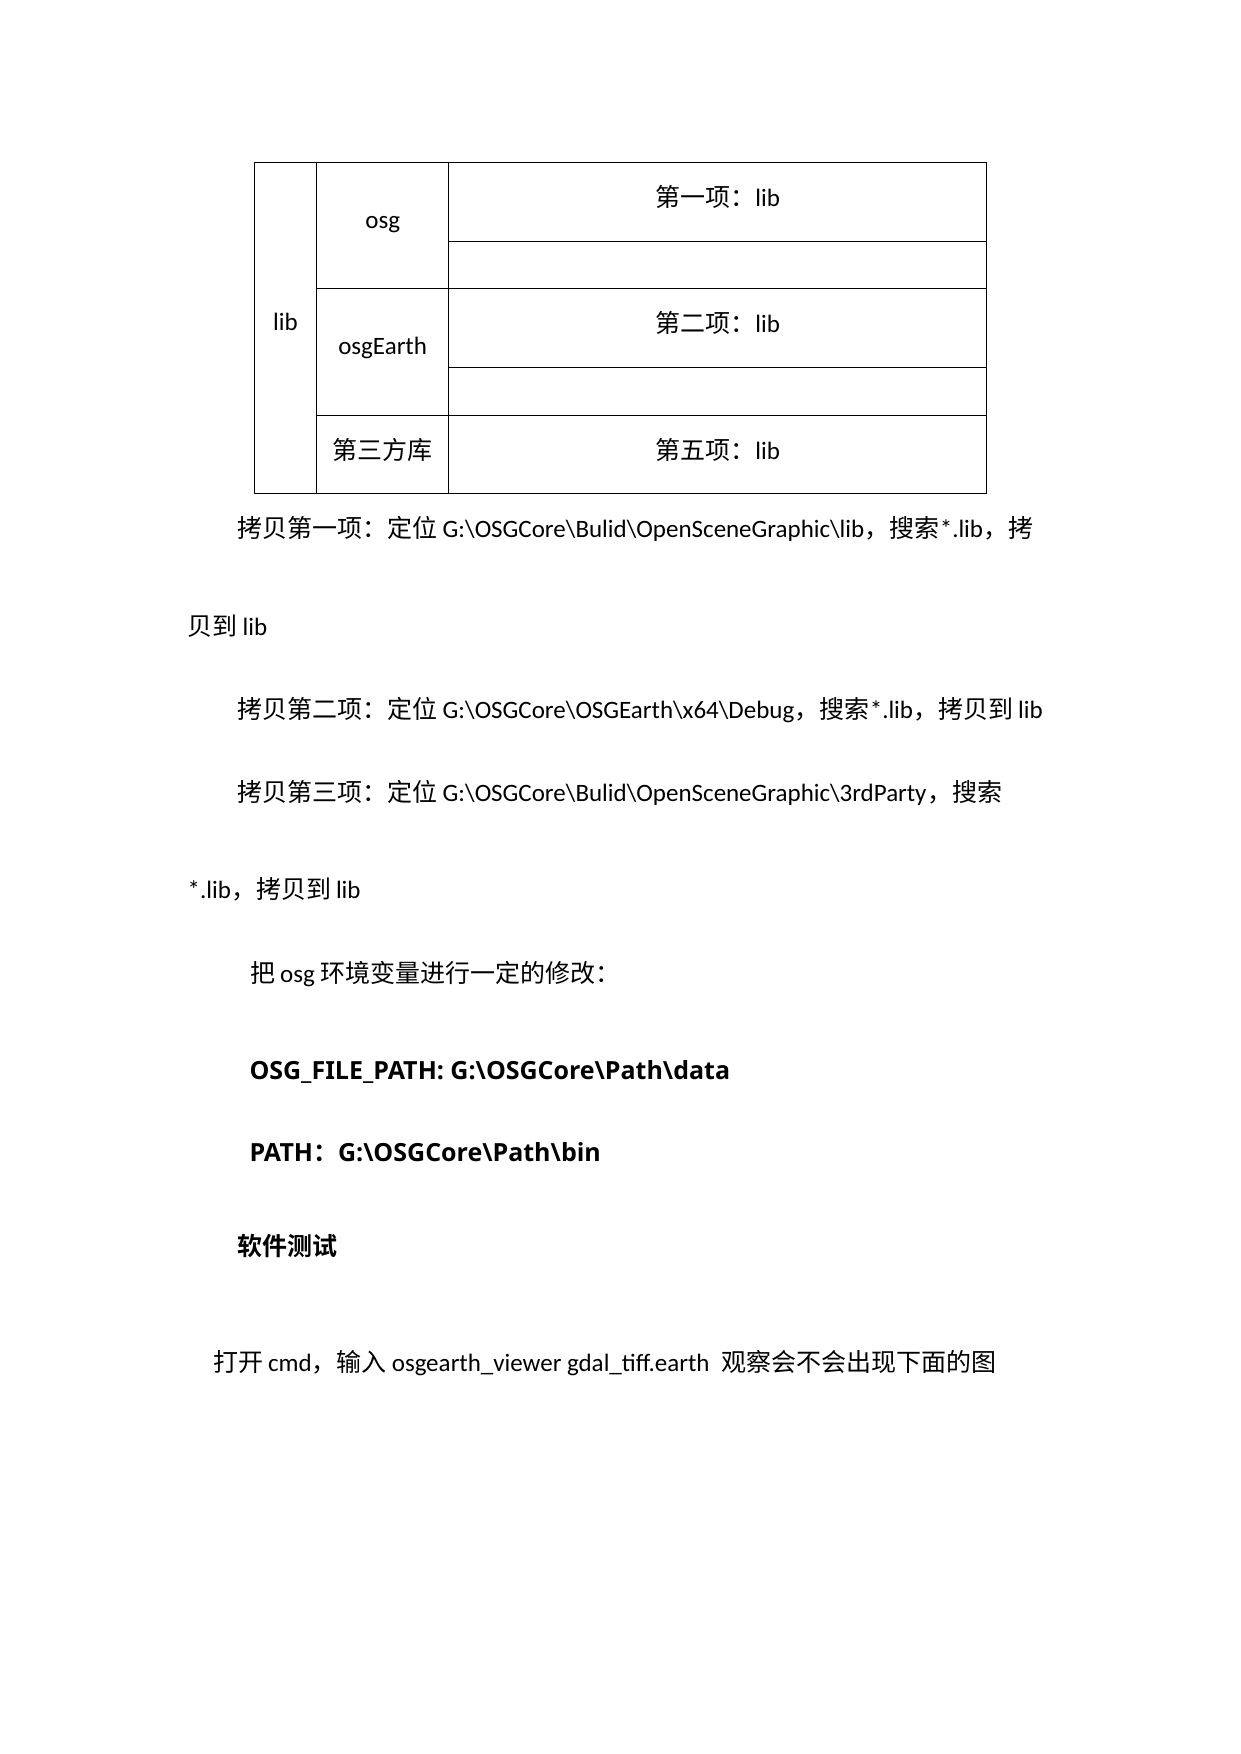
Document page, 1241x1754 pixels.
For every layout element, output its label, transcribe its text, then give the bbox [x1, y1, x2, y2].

table_cell 第三方库 [317, 416, 448, 493]
table_header lib [255, 163, 316, 493]
text 打开cmd，输入osgearth_viewer gdal_tiff.earth 观察会不会出现下面的图 [187, 1328, 1053, 1393]
table_header osg [317, 163, 448, 288]
table_cell 第五项：lib [449, 416, 986, 493]
subtitle 软件测试 [187, 1212, 1053, 1277]
table_cell 第二项：lib [449, 289, 986, 367]
table_cell [449, 368, 986, 415]
table_cell [449, 242, 986, 288]
text 拷贝第三项：定位G:\OSGCore\Bulid\OpenSceneGraphic\3rdParty，搜索*.lib，拷贝到lib [187, 758, 1053, 921]
text OSG_FILE_PATH: G:\OSGCore\Path\data [187, 1037, 1053, 1102]
table_cell osgEarth [317, 289, 448, 415]
table_header 第一项：lib [449, 163, 986, 241]
text 把osg环境变量进行一定的修改： [187, 939, 1053, 1004]
text PATH：G:\OSGCore\Path\bin [187, 1118, 1053, 1183]
text 拷贝第二项：定位G:\OSGCore\OSGEarth\x64\Debug，搜索*.lib，拷贝到lib [187, 675, 1053, 740]
text 拷贝第一项：定位G:\OSGCore\Bulid\OpenSceneGraphic\lib，搜索*.lib，拷贝到lib [187, 494, 1053, 657]
